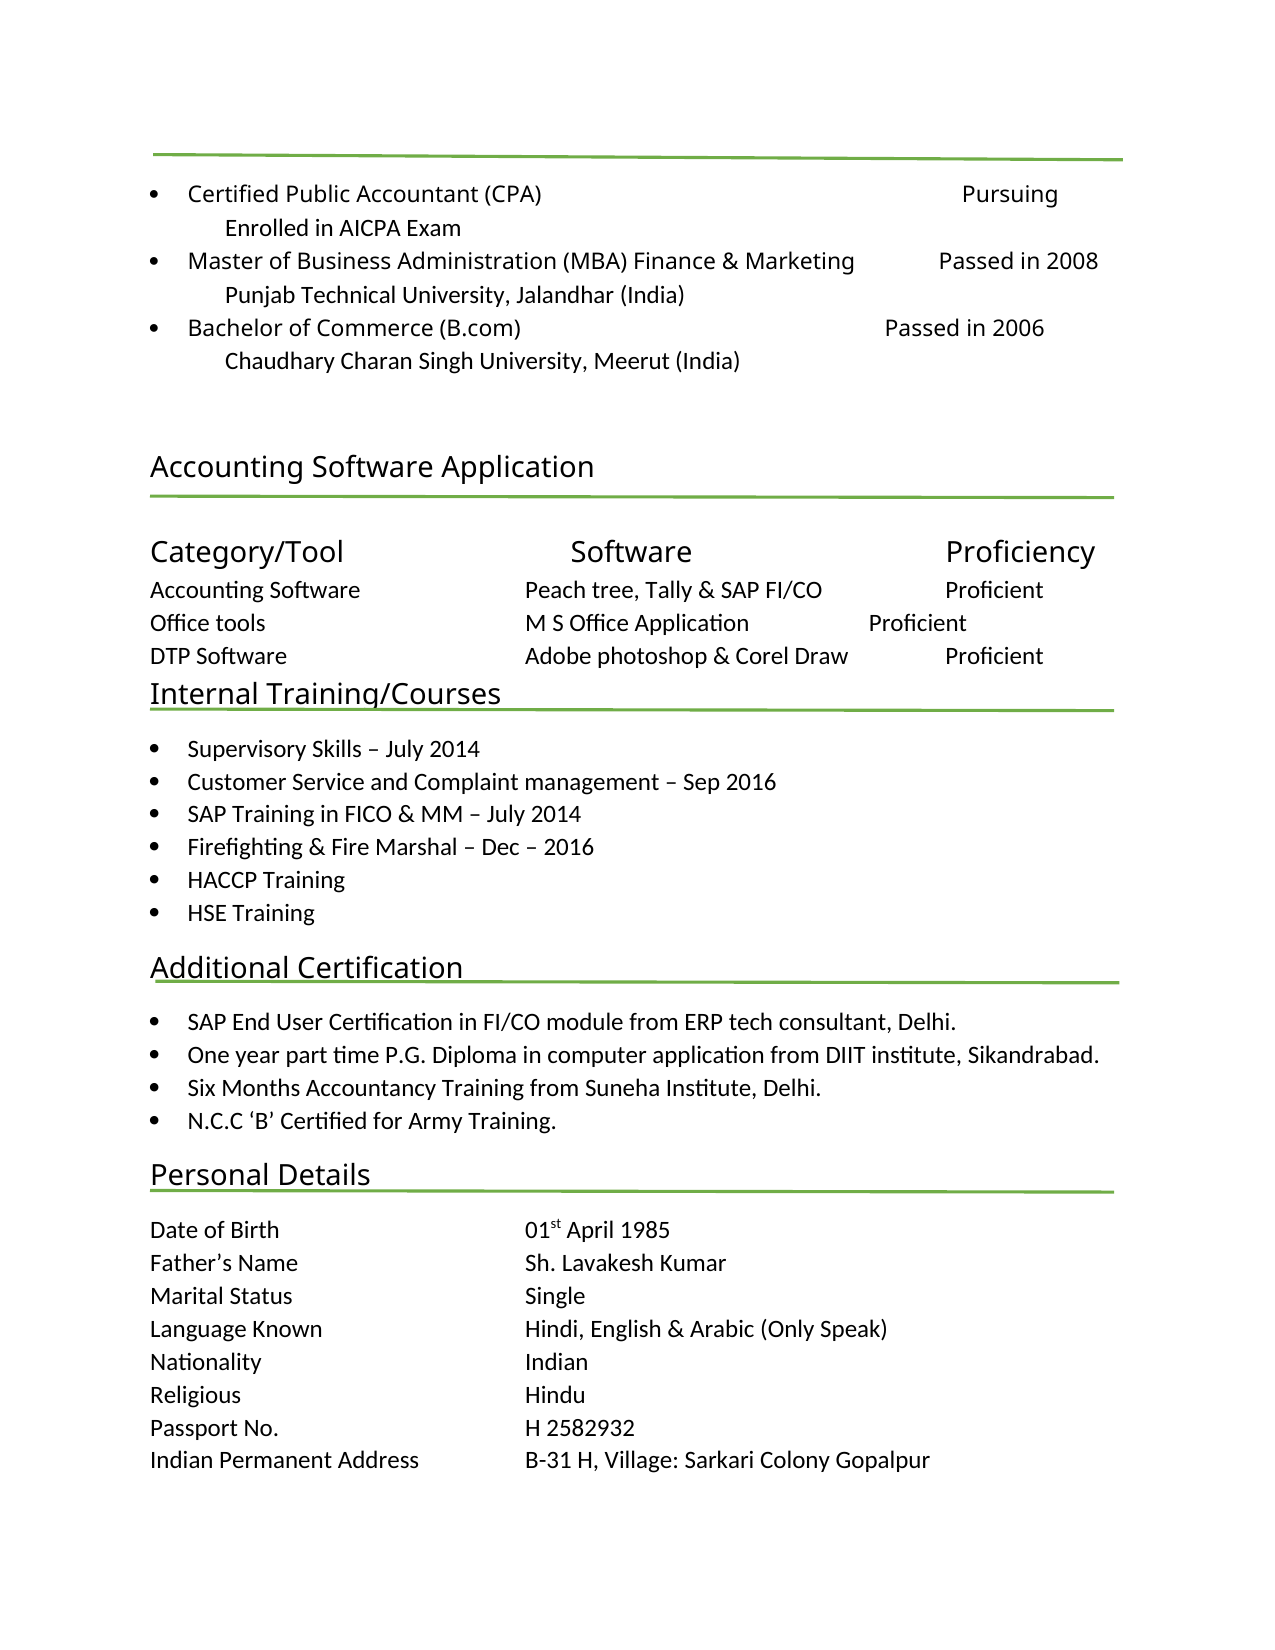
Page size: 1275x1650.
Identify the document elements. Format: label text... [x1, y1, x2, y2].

text Indian Permanent Address B-31 H, Village: Sarkari Colony Gopalpur [150, 1444, 1125, 1475]
list Firefighting & Fire Marshal – Dec – 2016 [150, 831, 1125, 862]
text Father’s Name Sh. Lavakesh Kumar [150, 1247, 1125, 1278]
text Passport No. H 2582932 [150, 1412, 1125, 1442]
text Additional Certification [150, 947, 1125, 987]
text Accounting Software Peach tree, Tally & SAP FI/CO Proficient [150, 574, 1125, 605]
text Accounting Software Application [150, 446, 1125, 486]
list Six Months Accountancy Training from Suneha Institute, Delhi. [150, 1072, 1125, 1103]
list Certified Public Accountant (CPA) Pursuing [150, 178, 1125, 210]
list HSE Training [150, 897, 1125, 928]
list Master of Business Administration (MBA) Finance & Marketing Passed in 2008 [150, 245, 1125, 276]
text Date of Birth 01st April 1985 [150, 1214, 1125, 1245]
text Internal Training/Courses [150, 673, 1125, 713]
list Supervisory Skills – July 2014 [150, 733, 1125, 763]
list One year part time P.G. Diploma in computer application from DIIT institute, Sikandrabad. [150, 1039, 1125, 1070]
list Bachelor of Commerce (B.com) Passed in 2006 [150, 312, 1125, 343]
list SAP End User Certification in FI/CO module from ERP tech consultant, Delhi. [150, 1006, 1125, 1037]
list HACCP Training [150, 864, 1125, 895]
text Language Known Hindi, English & Arabic (Only Speak) [150, 1313, 1125, 1343]
text Enrolled in AICPA Exam [225, 212, 1125, 243]
text Religious Hindu [150, 1379, 1125, 1409]
list Customer Service and Complaint management – Sep 2016 [150, 766, 1125, 796]
text Category/Tool Software Proficiency [150, 532, 1125, 571]
list Punjab Technical University, Jalandhar (India) [225, 279, 1125, 309]
text Marital Status Single [150, 1280, 1125, 1311]
text DTP Software Adobe photoshop & Corel Draw Proficient [150, 640, 1125, 671]
text Nationality Indian [150, 1346, 1125, 1376]
list N.C.C ‘B’ Certified for Army Training. [150, 1105, 1125, 1136]
text Office tools M S Office Application Proficient [150, 607, 1125, 638]
list SAP Training in FICO & MM – July 2014 [150, 798, 1125, 829]
list Chaudhary Charan Singh University, Meerut (India) [225, 346, 1125, 376]
text Personal Details [150, 1155, 1125, 1194]
